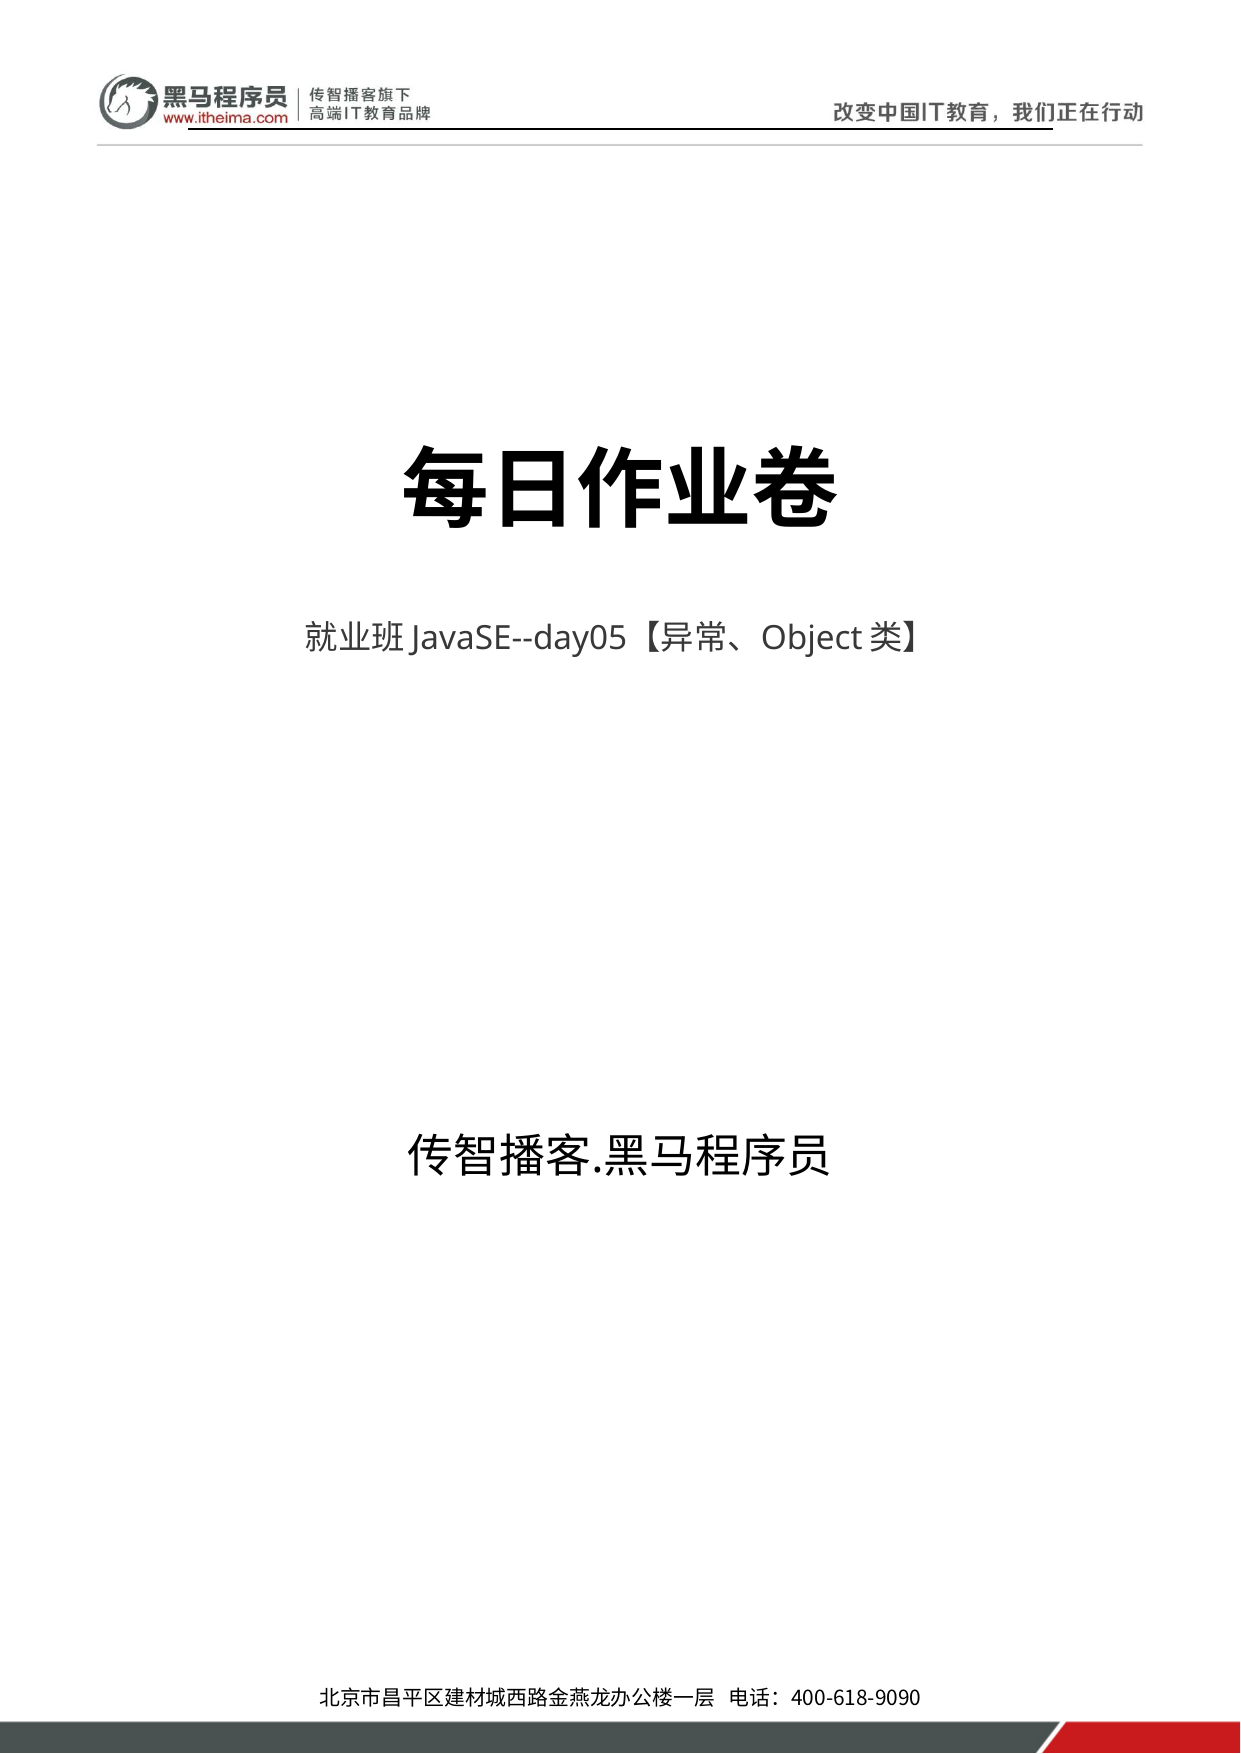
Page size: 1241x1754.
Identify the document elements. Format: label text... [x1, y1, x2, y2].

text 每日作业卷 [187, 417, 1053, 547]
picture [0, 3, 1241, 153]
text 就业班JavaSE--day05【异常、Object类】 [187, 603, 1053, 668]
text 传智播客.黑马程序员 [187, 1104, 1053, 1202]
picture [0, 1662, 1241, 1753]
